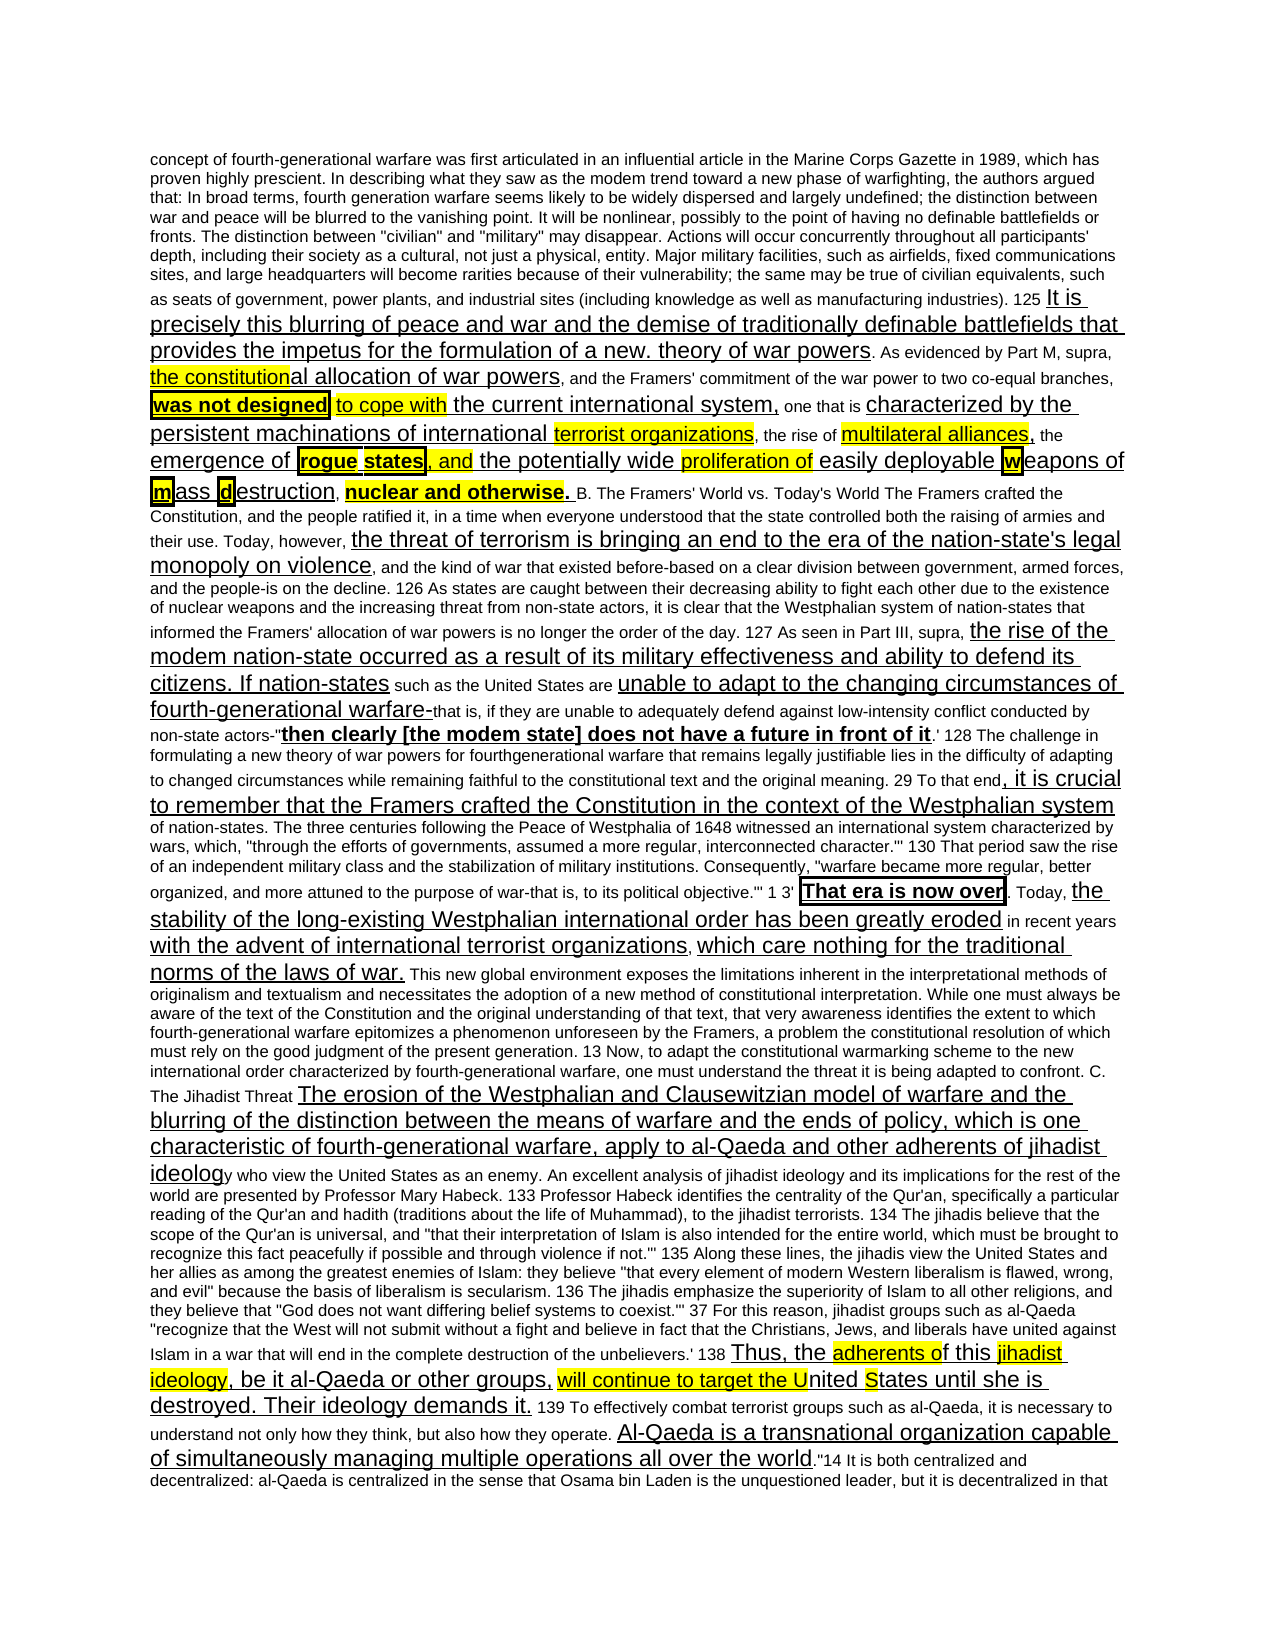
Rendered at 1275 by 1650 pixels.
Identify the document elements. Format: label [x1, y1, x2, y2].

text [150, 335, 1125, 1490]
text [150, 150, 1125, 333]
